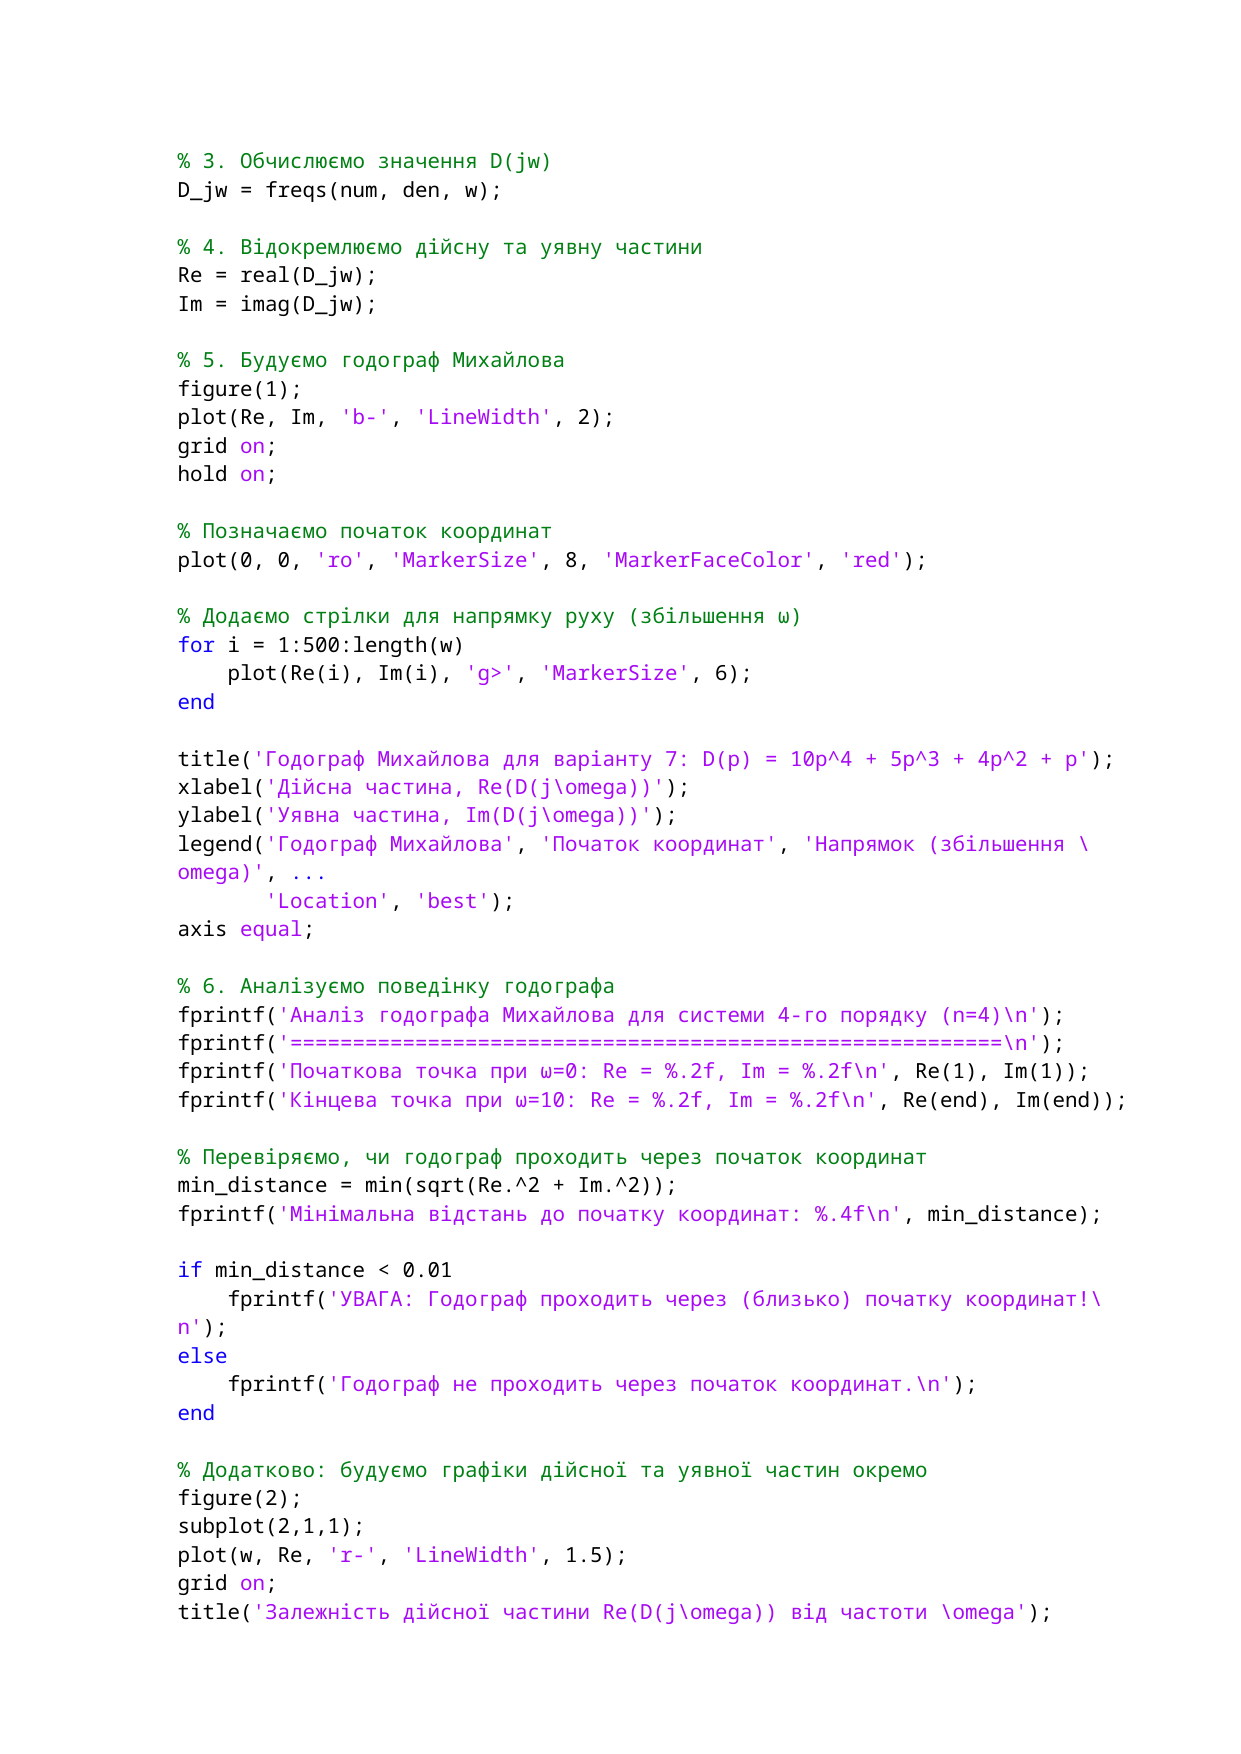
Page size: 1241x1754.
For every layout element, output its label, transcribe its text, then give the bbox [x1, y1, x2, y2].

text legend('Годограф Михайлова', 'Початок координат', 'Напрямок (збільшення \omega)', ... [177, 829, 1152, 886]
text % Перевіряємо, чи годограф проходить через початок координат [177, 1142, 1152, 1170]
text grid on; [177, 1568, 1152, 1597]
text end [177, 1398, 1152, 1426]
text fprintf('Початкова точка при ω=0: Re = %.2f, Im = %.2f\n', Re(1), Im(1)); [177, 1057, 1152, 1085]
text % Додаємо стрілки для напрямку руху (збільшення ω) [177, 602, 1152, 630]
text title('Залежність дійсної частини Re(D(j\omega)) від частоти \omega'); [177, 1597, 1152, 1625]
text fprintf('Годограф не проходить через початок координат.\n'); [177, 1369, 1152, 1398]
text % Позначаємо початок координат [177, 516, 1152, 545]
text end [177, 687, 1152, 715]
text plot(0, 0, 'ro', 'MarkerSize', 8, 'MarkerFaceColor', 'red'); [177, 545, 1152, 573]
text xlabel('Дійсна частина, Re(D(j\omega))'); [177, 772, 1152, 801]
text Re = real(D_jw); [177, 260, 1152, 289]
text 'Location', 'best'); [177, 886, 1152, 914]
text % 5. Будуємо годограф Михайлова [177, 346, 1152, 374]
text % Додатково: будуємо графіки дійсної та уявної частин окремо [177, 1455, 1152, 1483]
text if min_distance < 0.01 [177, 1256, 1152, 1284]
text plot(w, Re, 'r-', 'LineWidth', 1.5); [177, 1540, 1152, 1568]
text % 6. Аналізуємо поведінку годографа [177, 971, 1152, 1000]
text plot(Re, Im, 'b-', 'LineWidth', 2); [177, 402, 1152, 431]
text grid on; [177, 431, 1152, 459]
text figure(2); [177, 1483, 1152, 1512]
text D_jw = freqs(num, den, w); [177, 175, 1152, 203]
text figure(1); [177, 374, 1152, 402]
text fprintf('УВАГА: Годограф проходить через (близько) початку координат!\n'); [177, 1284, 1152, 1341]
text for i = 1:500:length(w) [177, 630, 1152, 658]
text fprintf('Кінцева точка при ω=10: Re = %.2f, Im = %.2f\n', Re(end), Im(end)); [177, 1085, 1152, 1113]
text fprintf('Аналіз годографа Михайлова для системи 4-го порядку (n=4)\n'); [177, 1000, 1152, 1028]
text fprintf('=========================================================\n'); [177, 1028, 1152, 1057]
text Im = imag(D_jw); [177, 289, 1152, 317]
text hold on; [177, 459, 1152, 488]
text plot(Re(i), Im(i), 'g>', 'MarkerSize', 6); [177, 658, 1152, 687]
text else [177, 1341, 1152, 1369]
text % 4. Відокремлюємо дійсну та уявну частини [177, 232, 1152, 260]
text title('Годограф Михайлова для варіанту 7: D(p) = 10p^4 + 5p^3 + 4p^2 + p'); [177, 744, 1152, 772]
text min_distance = min(sqrt(Re.^2 + Im.^2)); [177, 1170, 1152, 1199]
text fprintf('Мінімальна відстань до початку координат: %.4f\n', min_distance); [177, 1199, 1152, 1227]
text ylabel('Уявна частина, Im(D(j\omega))'); [177, 801, 1152, 829]
text subplot(2,1,1); [177, 1512, 1152, 1540]
text % 3. Обчислюємо значення D(jw) [177, 147, 1152, 175]
text axis equal; [177, 914, 1152, 943]
